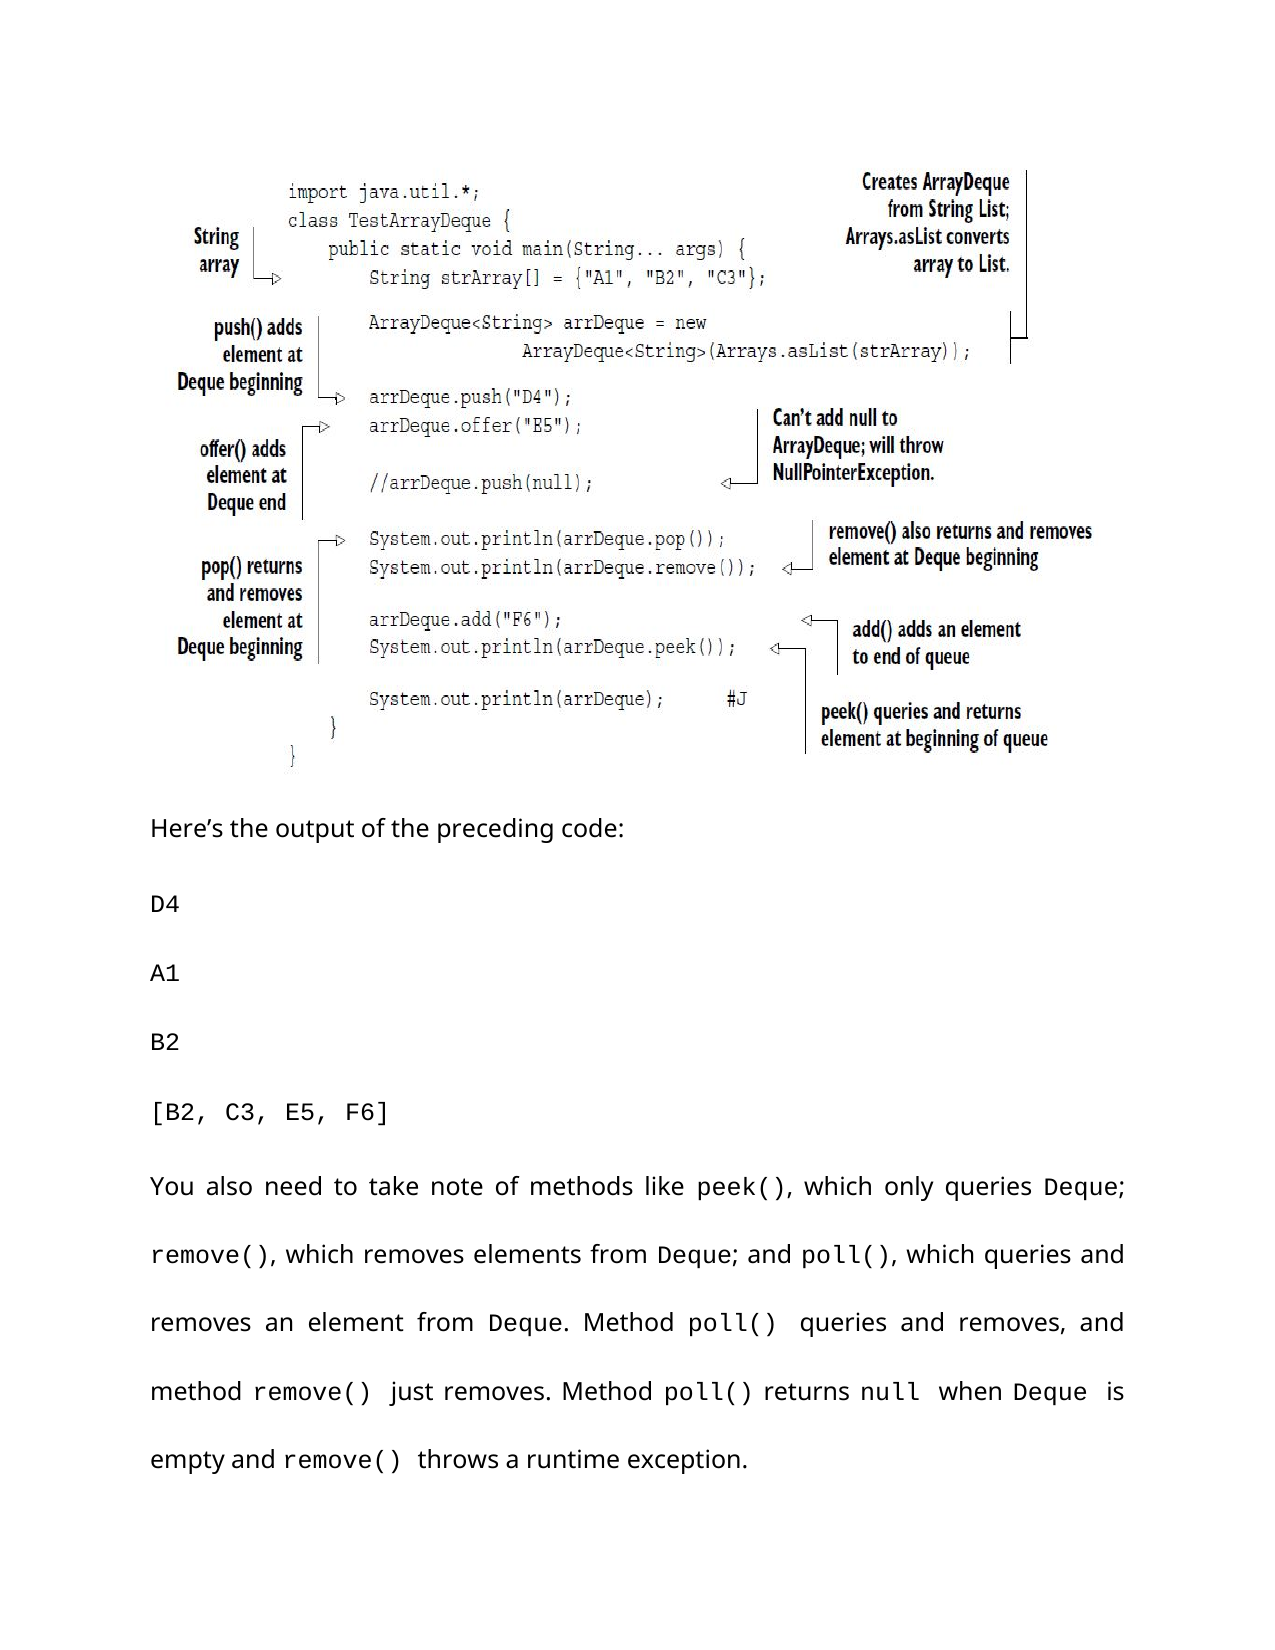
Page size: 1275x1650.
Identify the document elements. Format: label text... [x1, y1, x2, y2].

text D4 [150, 892, 1125, 920]
text A1 [150, 961, 1125, 989]
text Here’s the output of the preceding code: [150, 811, 1125, 845]
text B2 [150, 1030, 1125, 1058]
picture [150, 150, 1125, 799]
text You also need to take note of methods like peek(), which only queries Deque; remove(), which removes elements from Deque; and poll(), which queries and removes an element from Deque. Method poll() queries and removes, and method remove() just removes. Method poll() returns null when Deque is empty and remove() throws a runtime exception. [150, 1168, 1125, 1476]
text [B2, C3, E5, F6] [150, 1099, 1125, 1127]
